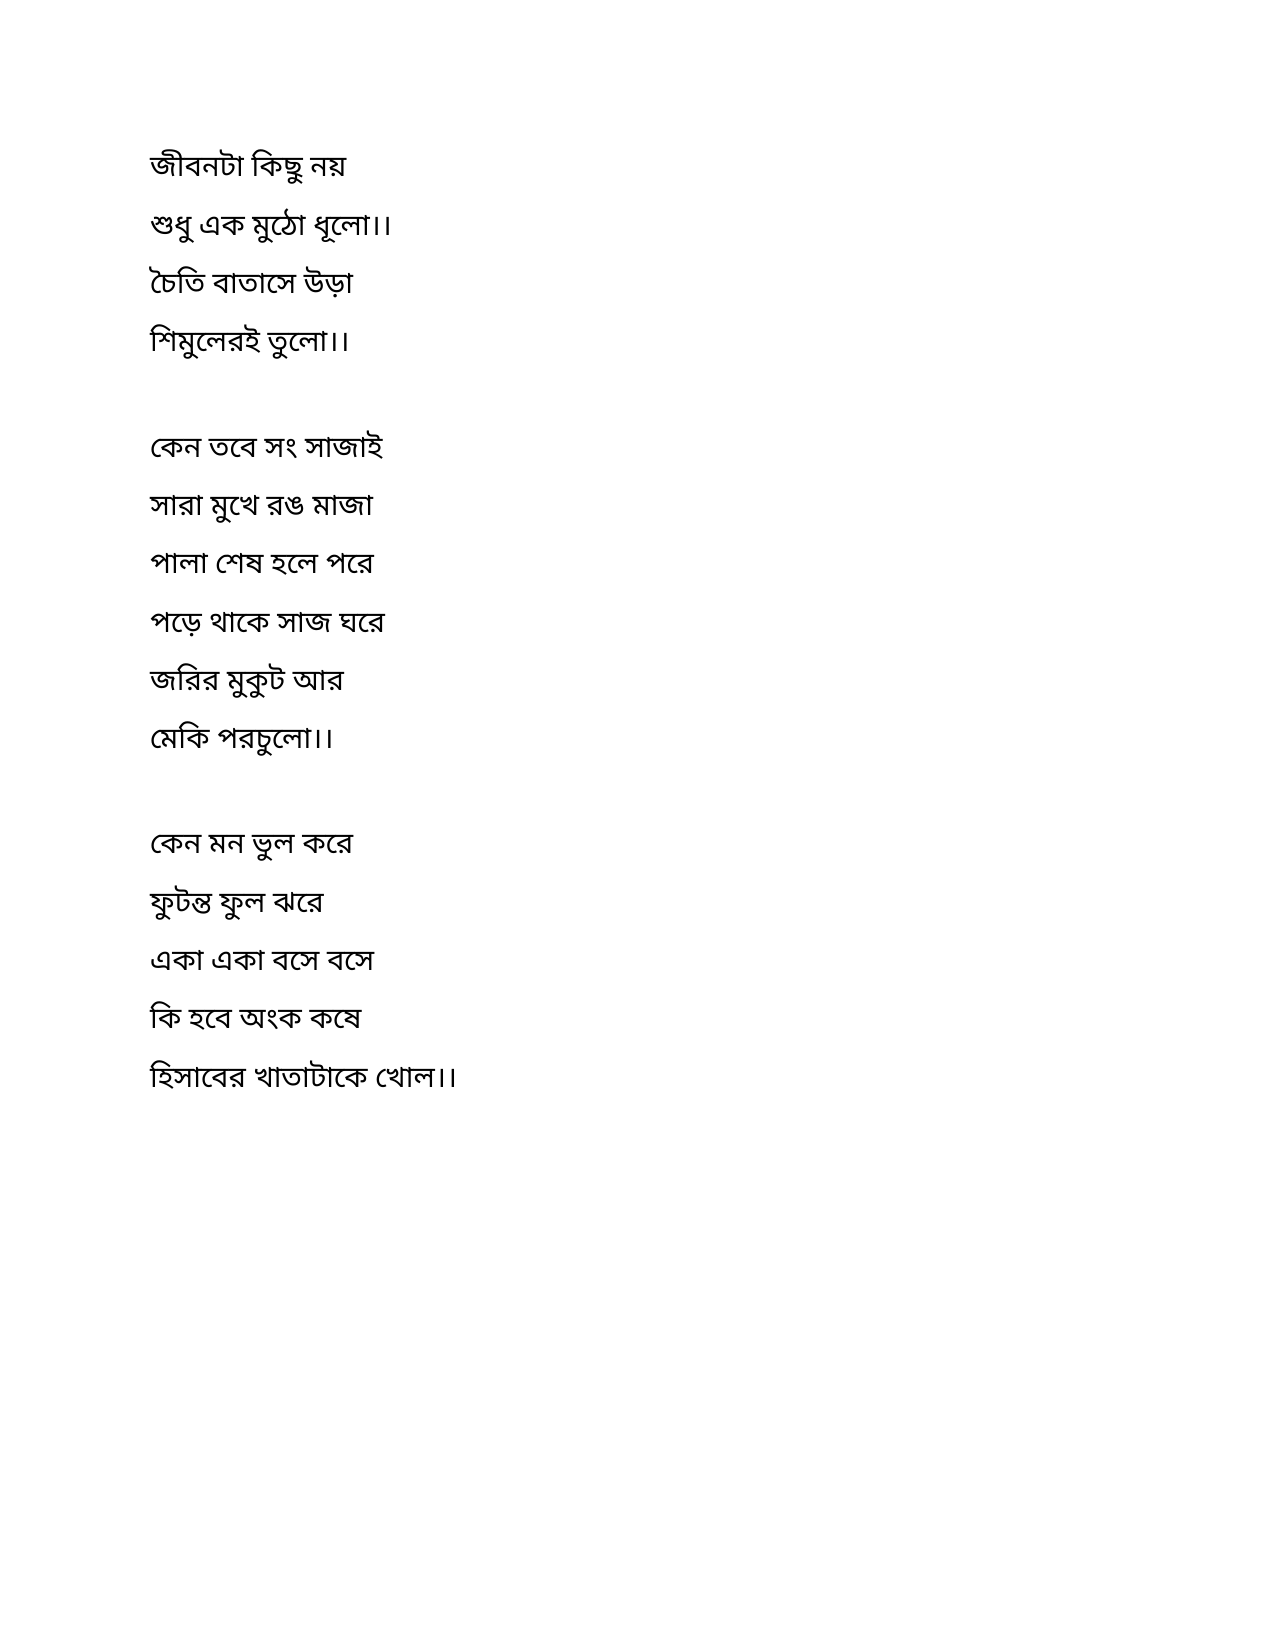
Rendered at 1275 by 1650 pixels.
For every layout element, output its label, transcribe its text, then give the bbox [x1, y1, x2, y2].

text একা একা বসে বসে [150, 944, 1125, 982]
text পড়ে থাকে সাজ ঘরে [150, 605, 1125, 644]
text শুধু এক মুঠো ধূলো।। [150, 208, 1125, 247]
text কেন তবে সং সাজাই [150, 430, 1125, 469]
text চৈতি বাতাসে উড়া [150, 267, 1125, 305]
text হিসাবের খাতাটাকে খোল।। [150, 1060, 1125, 1099]
text মেকি পরচুলো।। [150, 722, 1125, 761]
text শিমুলেরই তুলো।। [150, 325, 1125, 364]
text কেন মন ভুল করে [150, 827, 1125, 866]
text কি হবে অংক কষে [150, 1002, 1125, 1041]
text জীবনটা কিছু নয় [150, 150, 1125, 189]
text জরির মুকুট আর [150, 663, 1125, 702]
text সারা মুখে রঙ মাজা [150, 488, 1125, 527]
text পালা শেষ হলে পরে [150, 547, 1125, 586]
text ফুটন্ত ফুল ঝরে [150, 885, 1125, 924]
